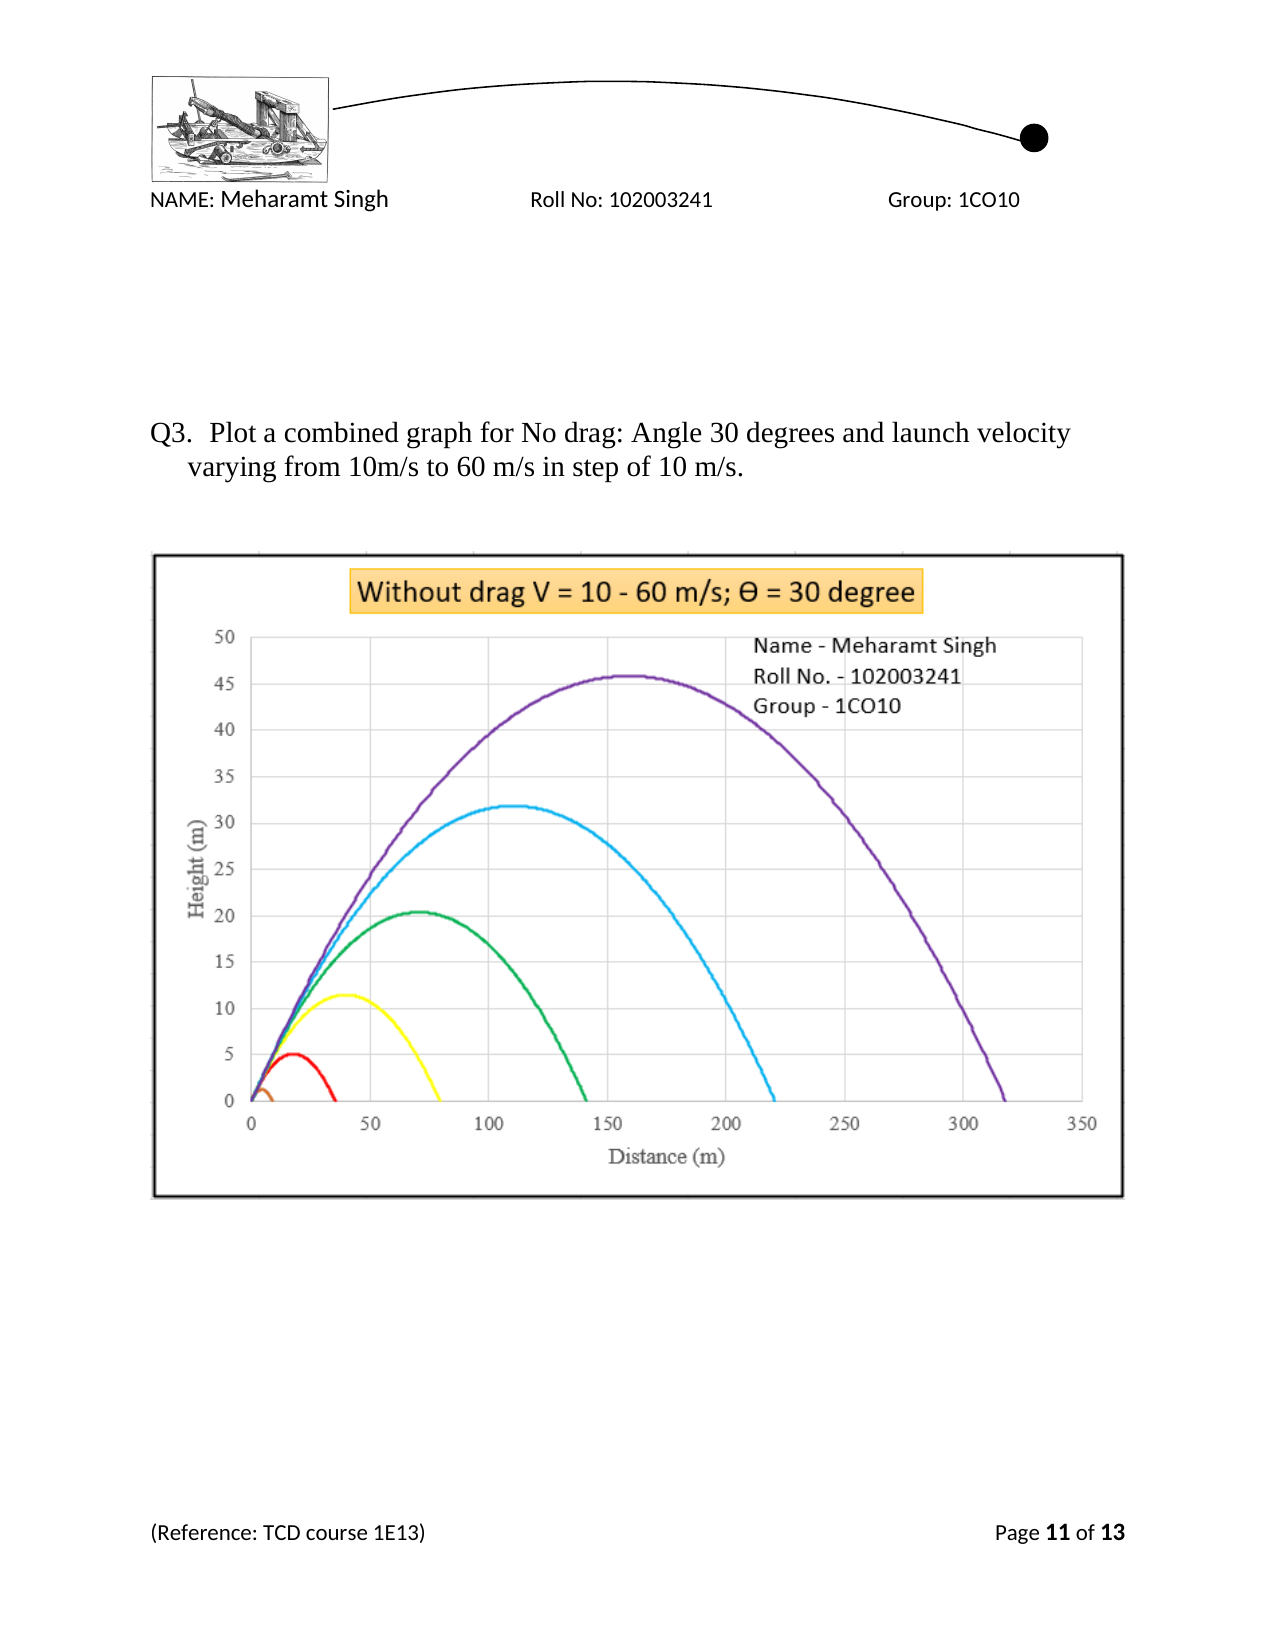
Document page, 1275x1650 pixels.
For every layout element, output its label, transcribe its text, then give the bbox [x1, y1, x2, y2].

picture [150, 551, 1125, 1200]
list Plot a combined graph for No drag: Angle 30 degrees and launch velocity varying from 10m/s to 60 m/s in step of 10 m/s. [150, 415, 1125, 482]
